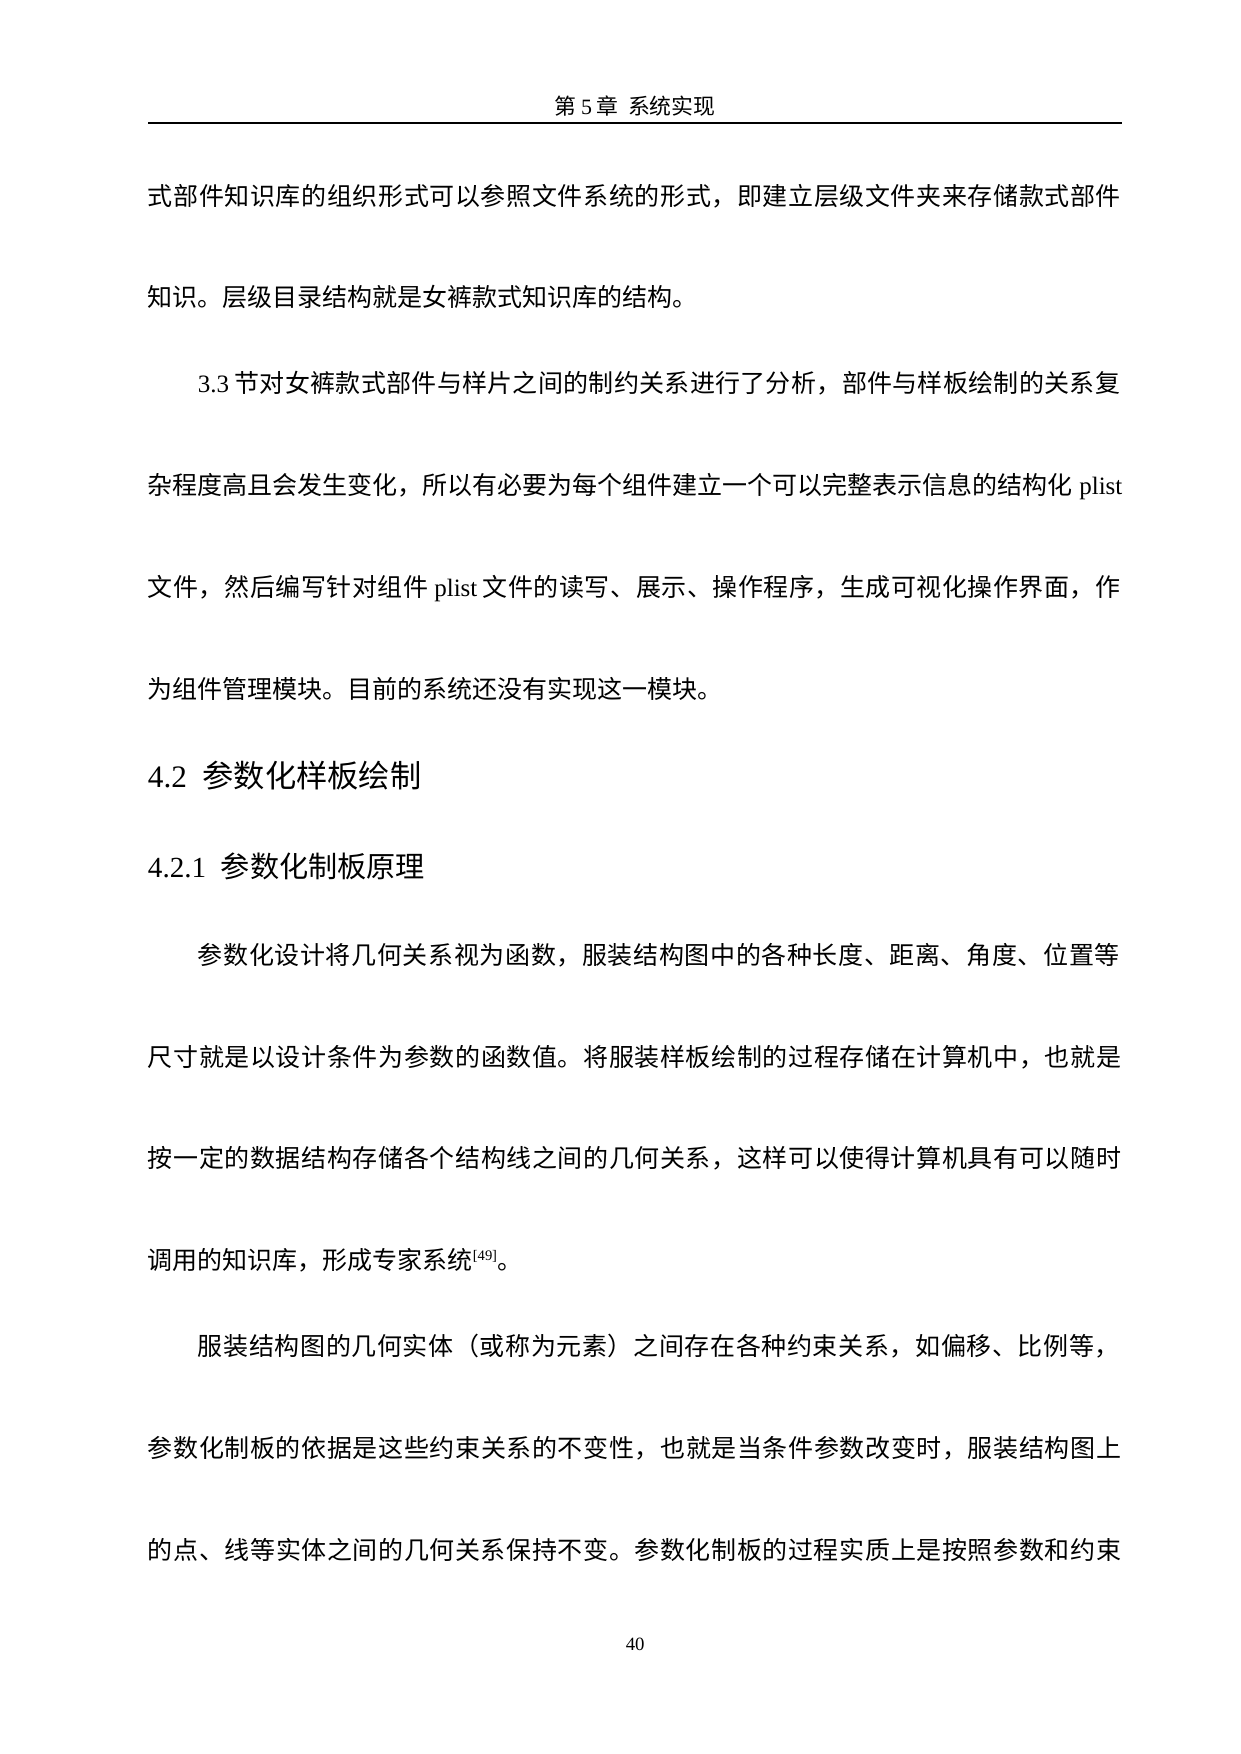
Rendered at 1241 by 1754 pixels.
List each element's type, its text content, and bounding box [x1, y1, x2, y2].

text 参数化设计将几何关系视为函数，服装结构图中的各种长度、距离、角度、位置等尺寸就是以设计条件为参数的函数值。将服装样板绘制的过程存储在计算机中，也就是按一定的数据结构存储各个结构线之间的几何关系，这样可以使得计算机具有可以随时调用的知识库，形成专家系统[49]。 [148, 919, 1122, 1293]
subtitle 4.2.1 参数化制板原理 [148, 830, 1122, 898]
text 3.2.2中的分析指出女裤的款式部件之间的关系十分复杂，女裤的款式部件分类可采用树形结构，款式设计采用组件化方式。由于文件系统的结构也是树状的，所以女裤款式部件知识库的组织形式可以参照文件系统的形式，即建立层级文件夹来存储款式部件知识。层级目录结构就是女裤款式知识库的结构。 [148, 160, 1122, 330]
title 4.2 参数化样板绘制 [148, 740, 1122, 808]
text 3.3节对女裤款式部件与样片之间的制约关系进行了分析，部件与样板绘制的关系复杂程度高且会发生变化，所以有必要为每个组件建立一个可以完整表示信息的结构化plist文件，然后编写针对组件plist文件的读写、展示、操作程序，生成可视化操作界面，作为组件管理模块。目前的系统还没有实现这一模块。 [148, 348, 1122, 722]
